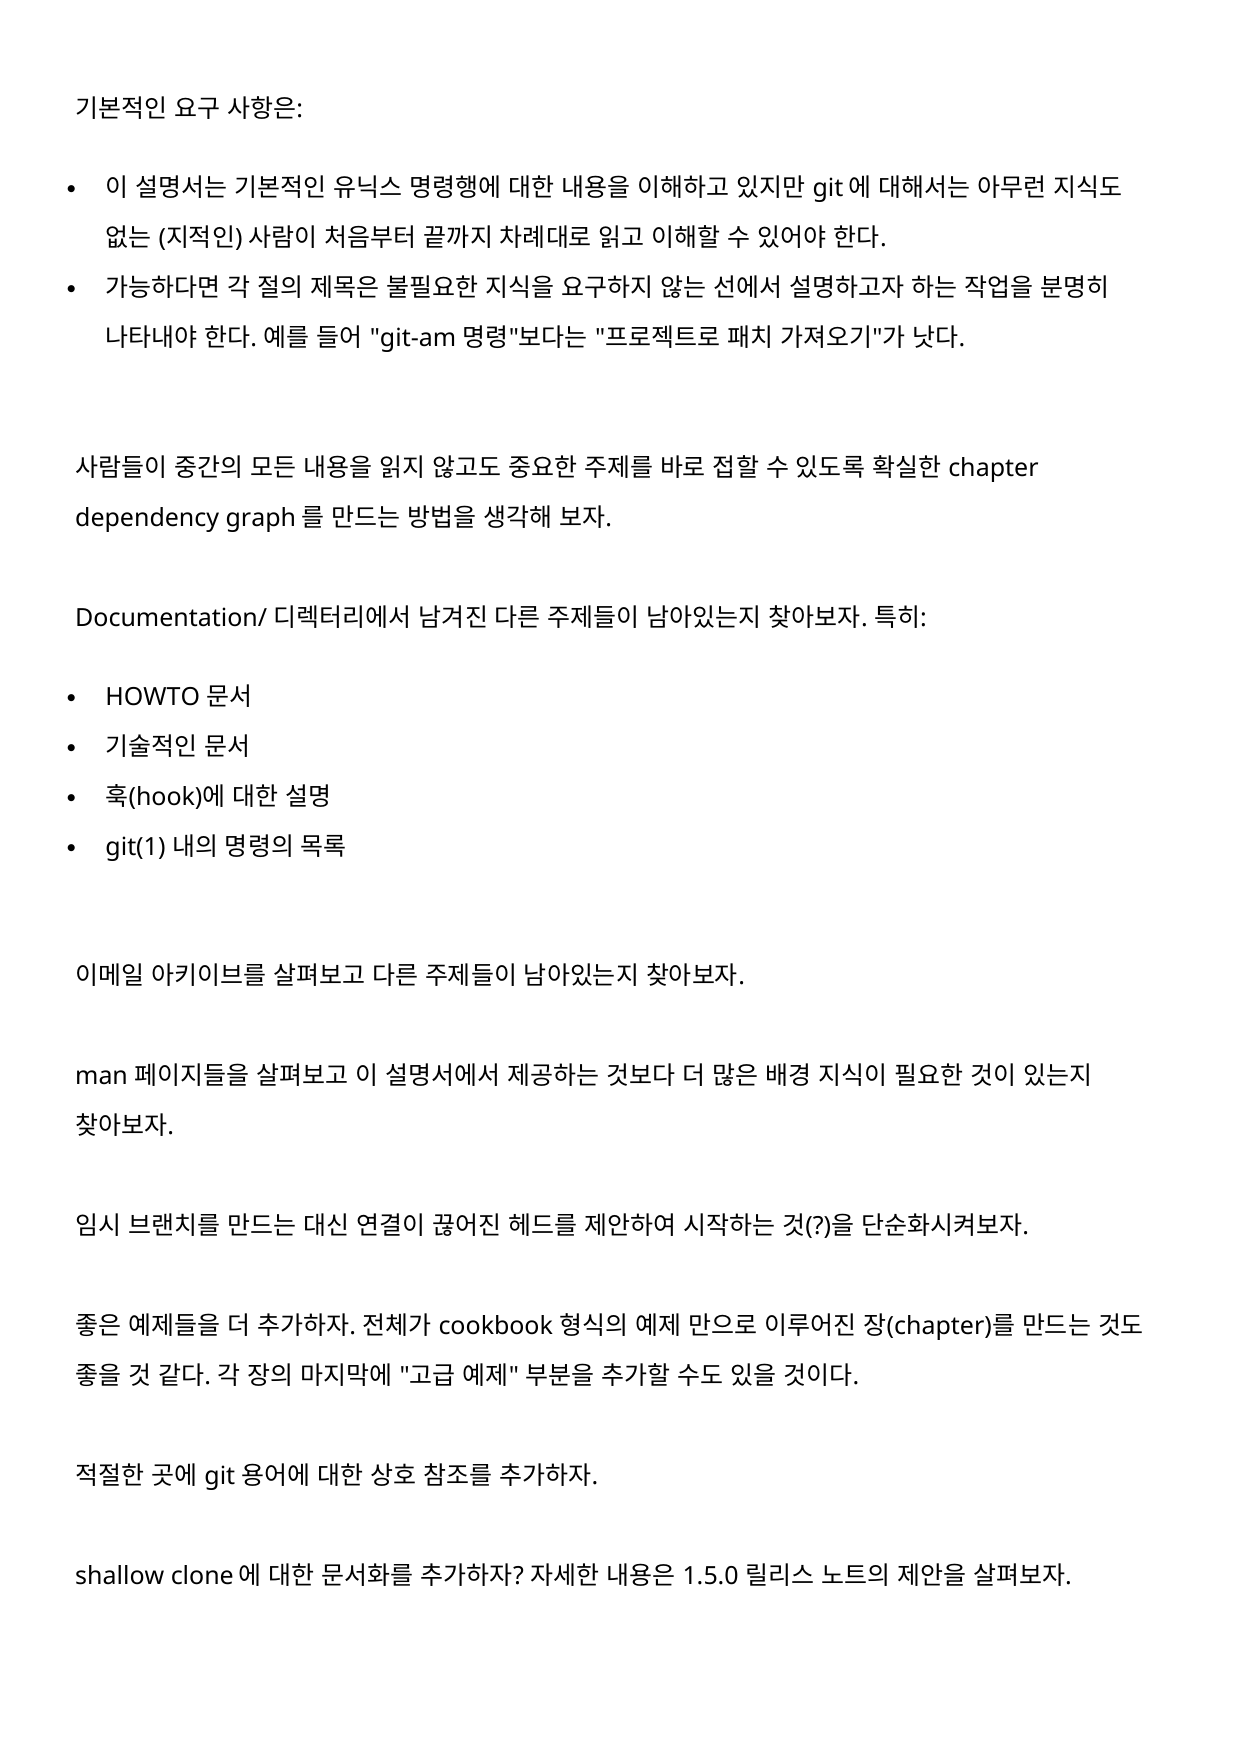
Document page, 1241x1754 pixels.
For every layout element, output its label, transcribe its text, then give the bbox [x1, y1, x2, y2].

text 기본적인 요구 사항은: [75, 75, 1165, 125]
list 기술적인 문서 [68, 712, 1165, 762]
text 사람들이 중간의 모든 내용을 읽지 않고도 중요한 주제를 바로 접할 수 있도록 확실한 chapter dependency graph를 만드는 방법을 생각해 보자. [75, 433, 1165, 533]
text Documentation/ 디렉터리에서 남겨진 다른 주제들이 남아있는지 찾아보자. 특히: [75, 583, 1165, 633]
list 가능하다면 각 절의 제목은 불필요한 지식을 요구하지 않는 선에서 설명하고자 하는 작업을 분명히 나타내야 한다. 예를 들어 "git-am 명령"보다는 "프로젝트로 패치 가져오기"가 낫다. [68, 254, 1165, 354]
text 적절한 곳에 git 용어에 대한 상호 참조를 추가하자. [75, 1442, 1165, 1492]
text 좋은 예제들을 더 추가하자. 전체가 cookbook 형식의 예제 만으로 이루어진 장(chapter)를 만드는 것도 좋을 것 같다. 각 장의 마지막에 "고급 예제" 부분을 추가할 수도 있을 것이다. [75, 1292, 1165, 1392]
list 훅(hook)에 대한 설명 [68, 762, 1165, 812]
text 이메일 아키이브를 살펴보고 다른 주제들이 남아있는지 찾아보자. [75, 942, 1165, 992]
list git(1) 내의 명령의 목록 [68, 812, 1165, 862]
text 임시 브랜치를 만드는 대신 연결이 끊어진 헤드를 제안하여 시작하는 것(?)을 단순화시켜보자. [75, 1192, 1165, 1242]
list HOWTO 문서 [68, 662, 1165, 712]
text shallow clone에 대한 문서화를 추가하자? 자세한 내용은 1.5.0 릴리스 노트의 제안을 살펴보자. [75, 1542, 1165, 1592]
text man 페이지들을 살펴보고 이 설명서에서 제공하는 것보다 더 많은 배경 지식이 필요한 것이 있는지 찾아보자. [75, 1042, 1165, 1142]
list 이 설명서는 기본적인 유닉스 명령행에 대한 내용을 이해하고 있지만 git에 대해서는 아무런 지식도 없는 (지적인) 사람이 처음부터 끝까지 차례대로 읽고 이해할 수 있어야 한다. [68, 154, 1165, 254]
